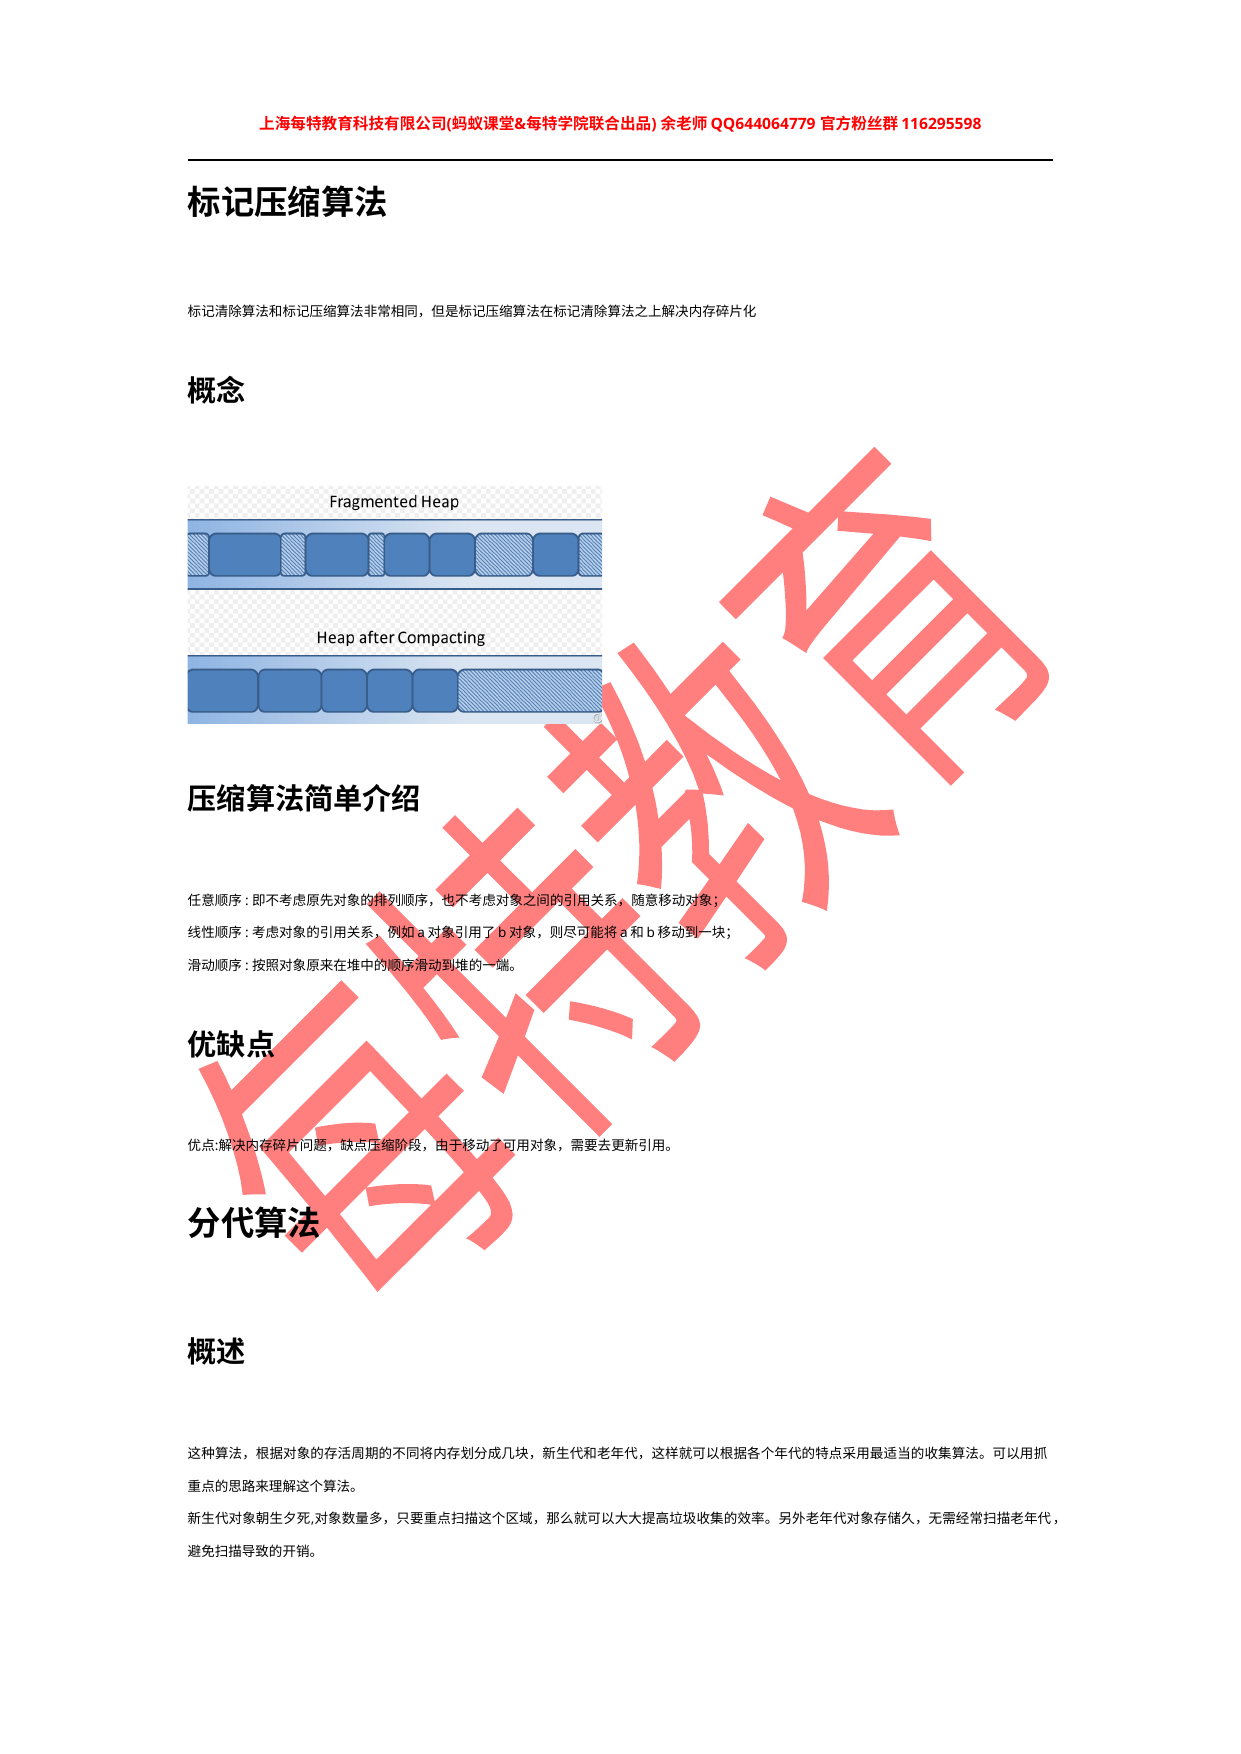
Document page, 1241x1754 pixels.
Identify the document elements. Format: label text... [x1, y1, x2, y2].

text 标记清除算法和标记压缩算法非常相同，但是标记压缩算法在标记清除算法之上解决内存碎片化 [187, 294, 1053, 327]
text 优点:解决内存碎片问题，缺点压缩阶段，由于移动了可用对象，需要去更新引用。 [187, 1129, 1053, 1161]
subtitle 优缺点 [187, 1010, 1053, 1075]
text 这种算法，根据对象的存活周期的不同将内存划分成几块，新生代和老年代，这样就可以根据各个年代的特点采用最适当的收集算法。可以用抓重点的思路来理解这个算法。 [187, 1436, 1053, 1501]
text 滑动顺序 : 按照对象原来在堆中的顺序滑动到堆的一端。 [187, 948, 1053, 981]
text 线性顺序 : 考虑对象的引用关系，例如a对象引用了b对象，则尽可能将a和b移动到一块； [187, 916, 1053, 948]
text 任意顺序 : 即不考虑原先对象的排列顺序，也不考虑对象之间的引用关系，随意移动对象； [187, 883, 1053, 916]
subtitle 概述 [187, 1317, 1053, 1382]
subtitle 概念 [187, 356, 1053, 421]
picture [187, 486, 603, 724]
subtitle 压缩算法简单介绍 [187, 764, 1053, 829]
text 新生代对象朝生夕死,对象数量多，只要重点扫描这个区域，那么就可以大大提高垃圾收集的效率。另外老年代对象存储久，无需经常扫描老年代，避免扫描导致的开销。 [187, 1501, 1053, 1566]
subtitle 分代算法 [187, 1188, 1053, 1253]
subtitle 标记压缩算法 [187, 167, 1053, 232]
